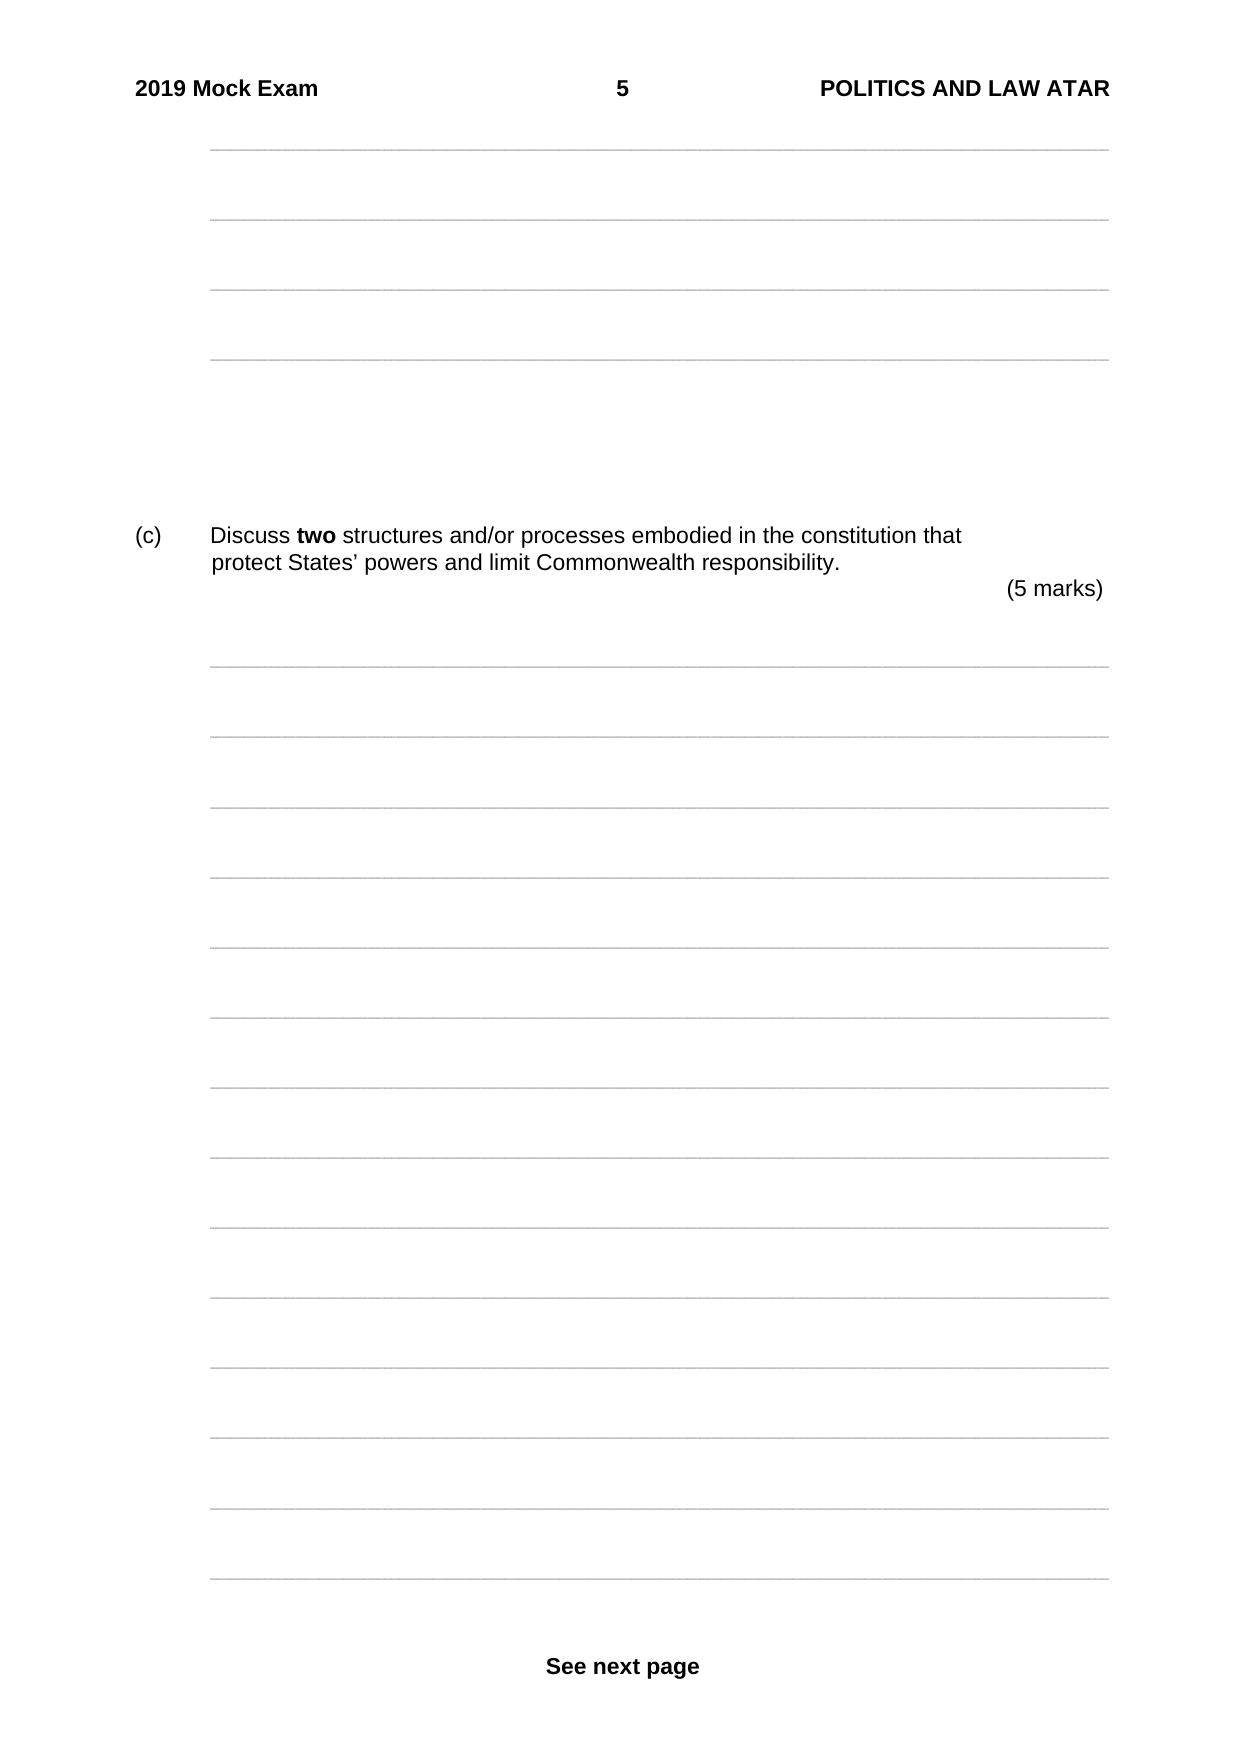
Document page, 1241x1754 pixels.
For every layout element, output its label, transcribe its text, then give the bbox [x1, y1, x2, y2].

text (5 marks) [135, 575, 1105, 602]
text protect States’ powers and limit Commonwealth responsibility. [135, 549, 1105, 575]
text (c) Discuss two structures and/or processes embodied in the constitution that [135, 522, 1105, 549]
